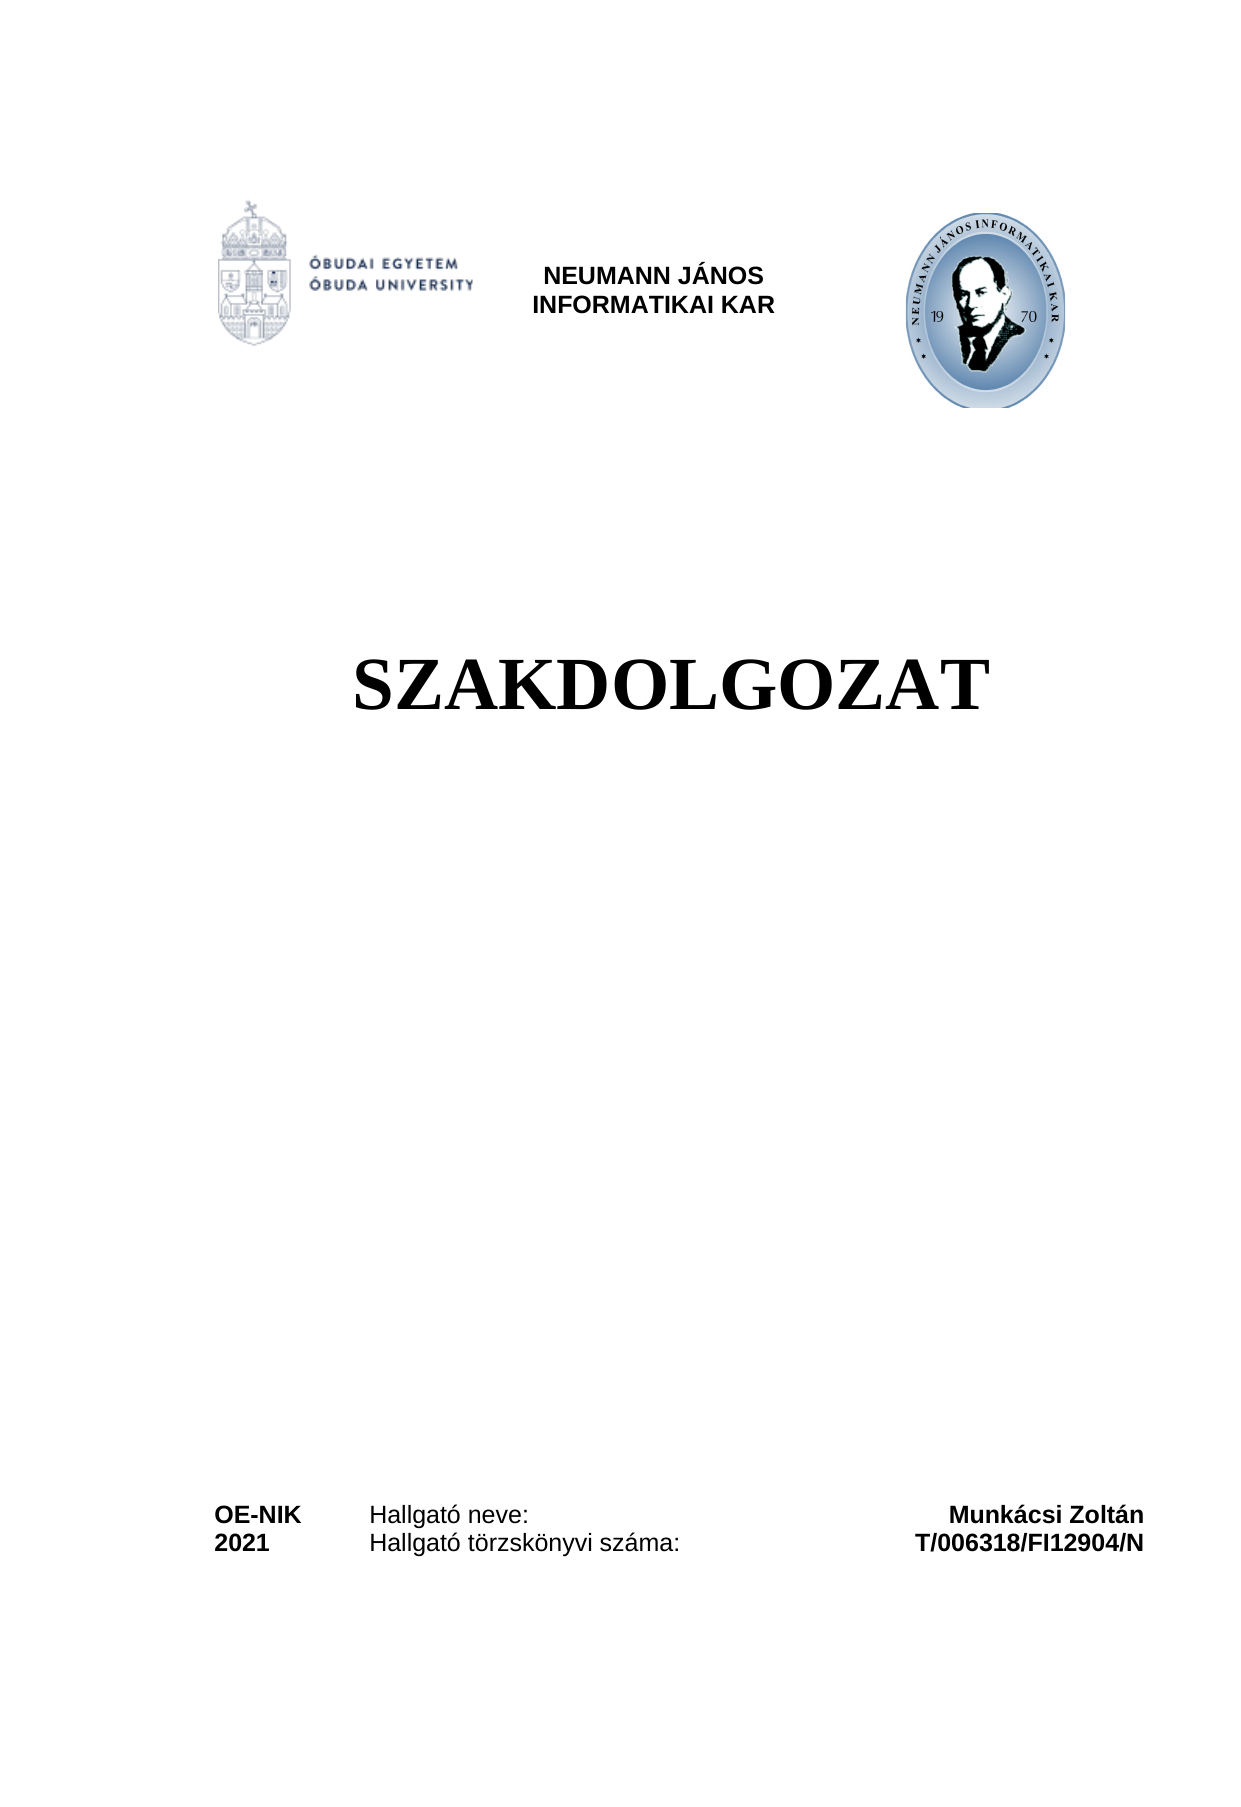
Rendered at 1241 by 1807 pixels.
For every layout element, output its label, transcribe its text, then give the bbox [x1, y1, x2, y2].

table_header Munkácsi Zoltán T/006318/FI12904/N [716, 1500, 1152, 1557]
table_header OE-NIK 2021 [207, 1500, 362, 1557]
table_header [207, 195, 484, 419]
table_header [823, 195, 1166, 419]
picture [905, 213, 1066, 407]
table_header Hallgató neve: Hallgató törzskönyvi száma: [362, 1500, 716, 1557]
table_header NEUMANN JÁNOS INFORMATIKAI KAR [484, 195, 823, 419]
